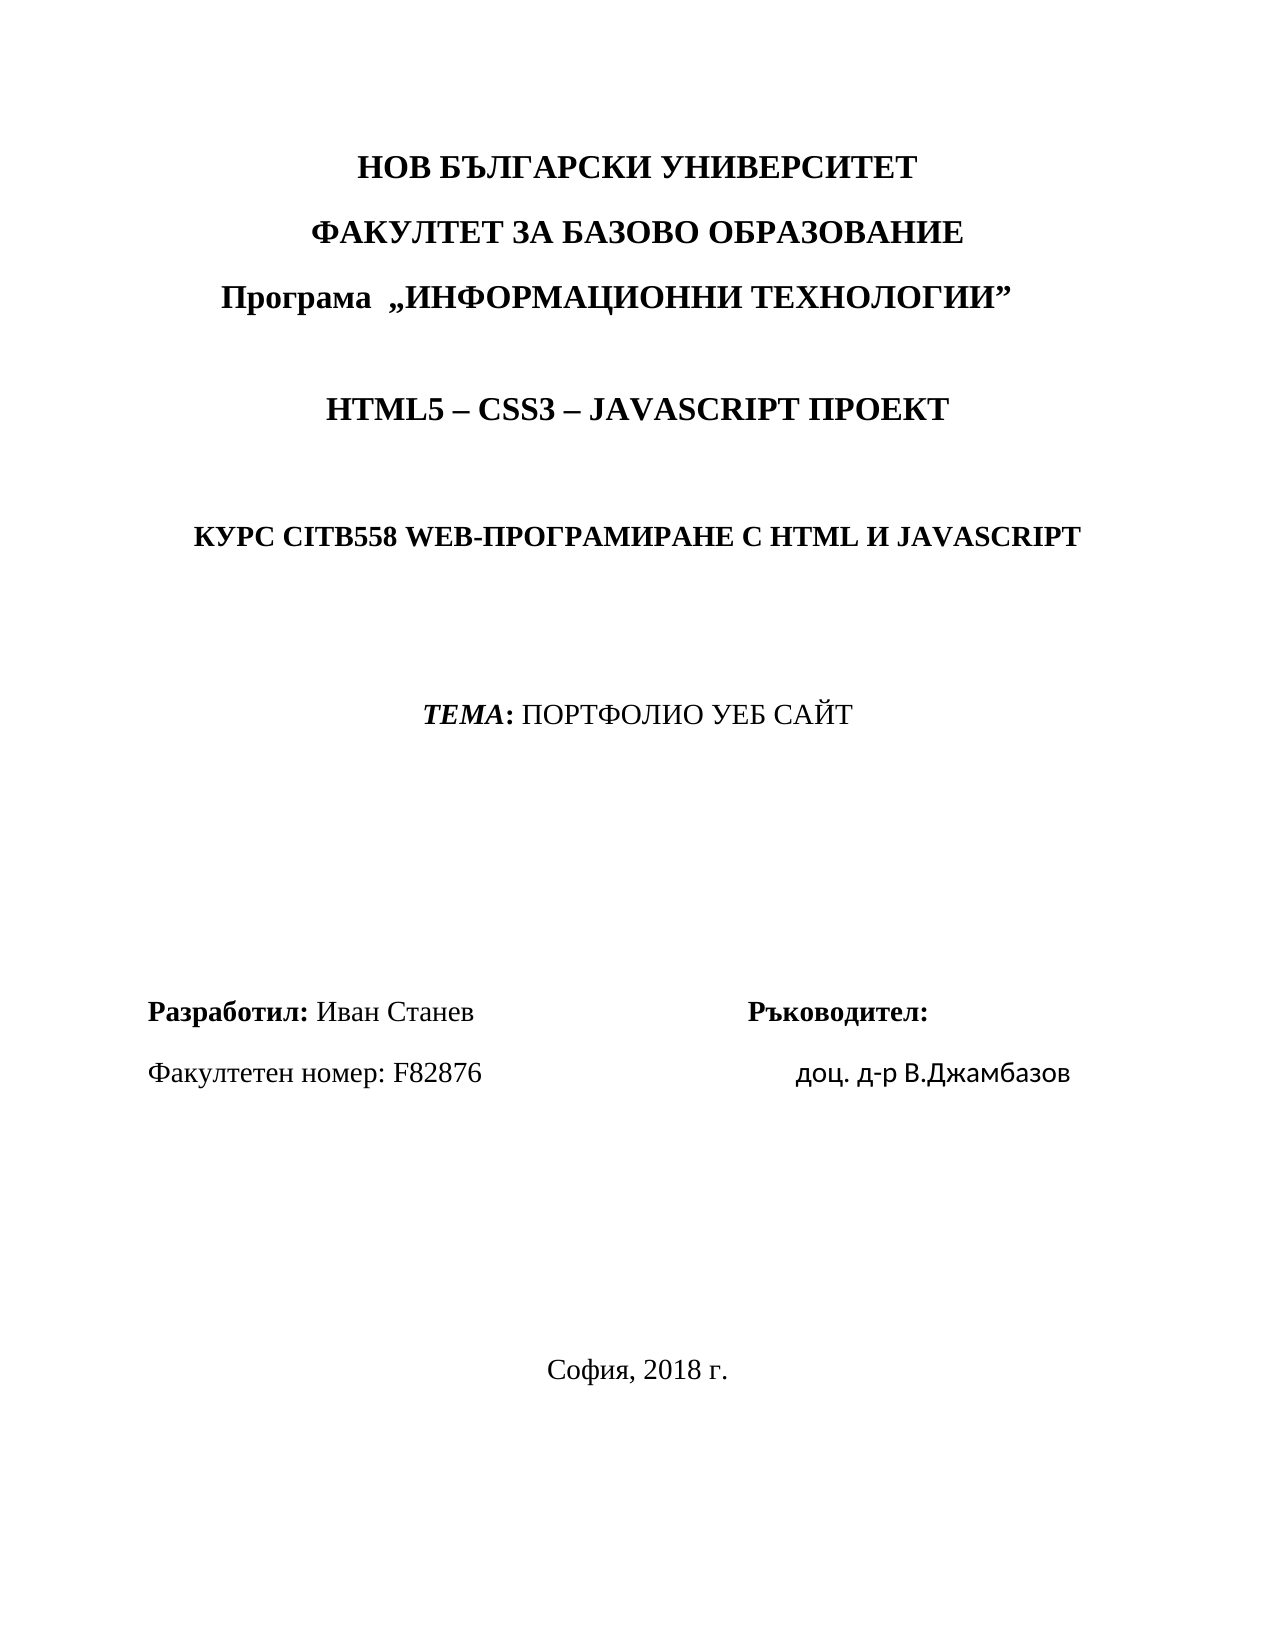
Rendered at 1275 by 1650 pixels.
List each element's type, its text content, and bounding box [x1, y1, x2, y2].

text курс CITB558 web-програмиране с html и javascript [148, 519, 1127, 553]
text HTML5 – CSS3 – JAVASCRIPT ПРОЕКТ [148, 389, 1127, 428]
text Разработил: Иван Станев Ръководител: [148, 994, 1127, 1028]
text ФАКУЛТЕТ ЗА БАЗОВО ОБРАЗОВАНИЕ [148, 212, 1127, 251]
text София, 2018 г. [148, 1352, 1127, 1386]
text Програма „ИНФОРМАЦИОННИ ТЕХНОЛОГИИ” [148, 277, 1127, 316]
text НОВ БЪЛГАРСКИ УНИВЕРСИТЕТ [148, 148, 1127, 186]
text тема: Портфолио уеб сайт [148, 697, 1127, 731]
text Факултетен номер: F82876 доц. д-р В.Джамбазов [148, 1054, 1127, 1089]
